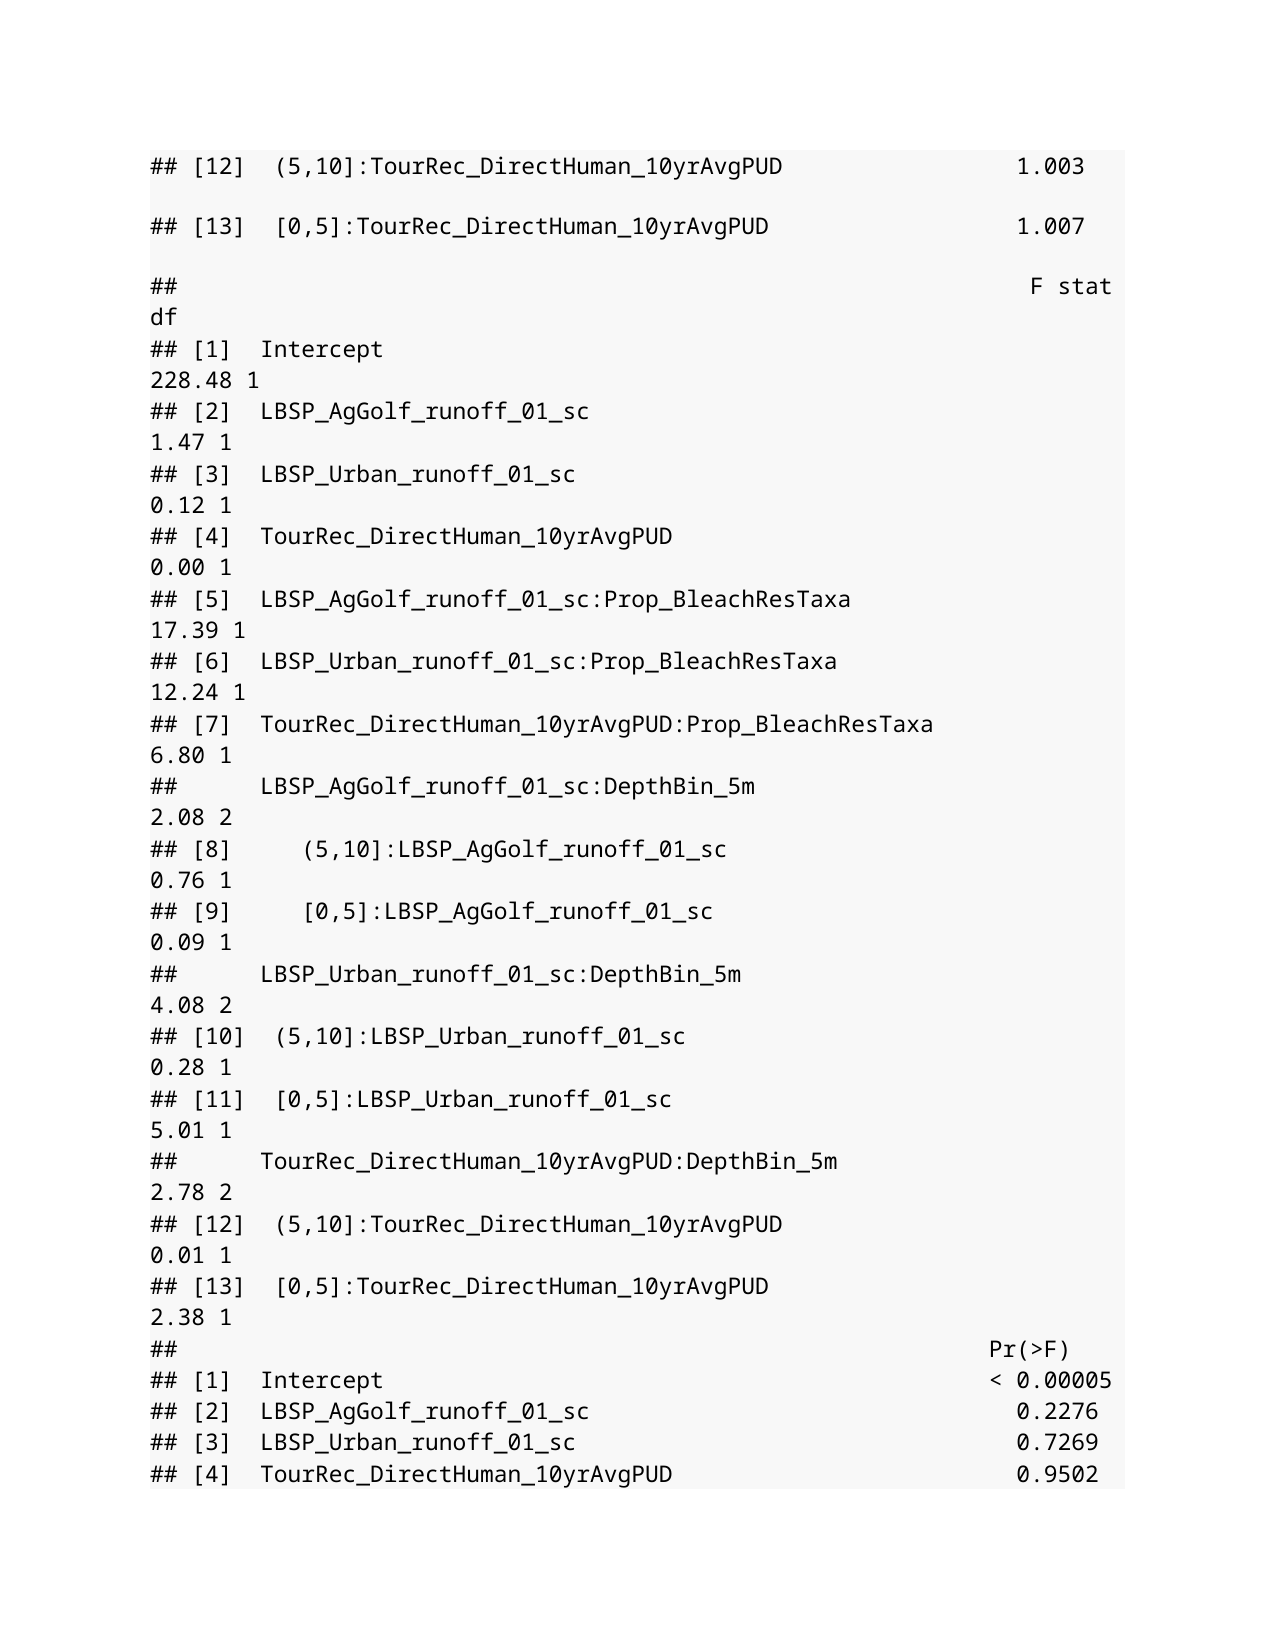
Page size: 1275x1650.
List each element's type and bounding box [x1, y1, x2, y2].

text [150, 150, 1125, 1489]
